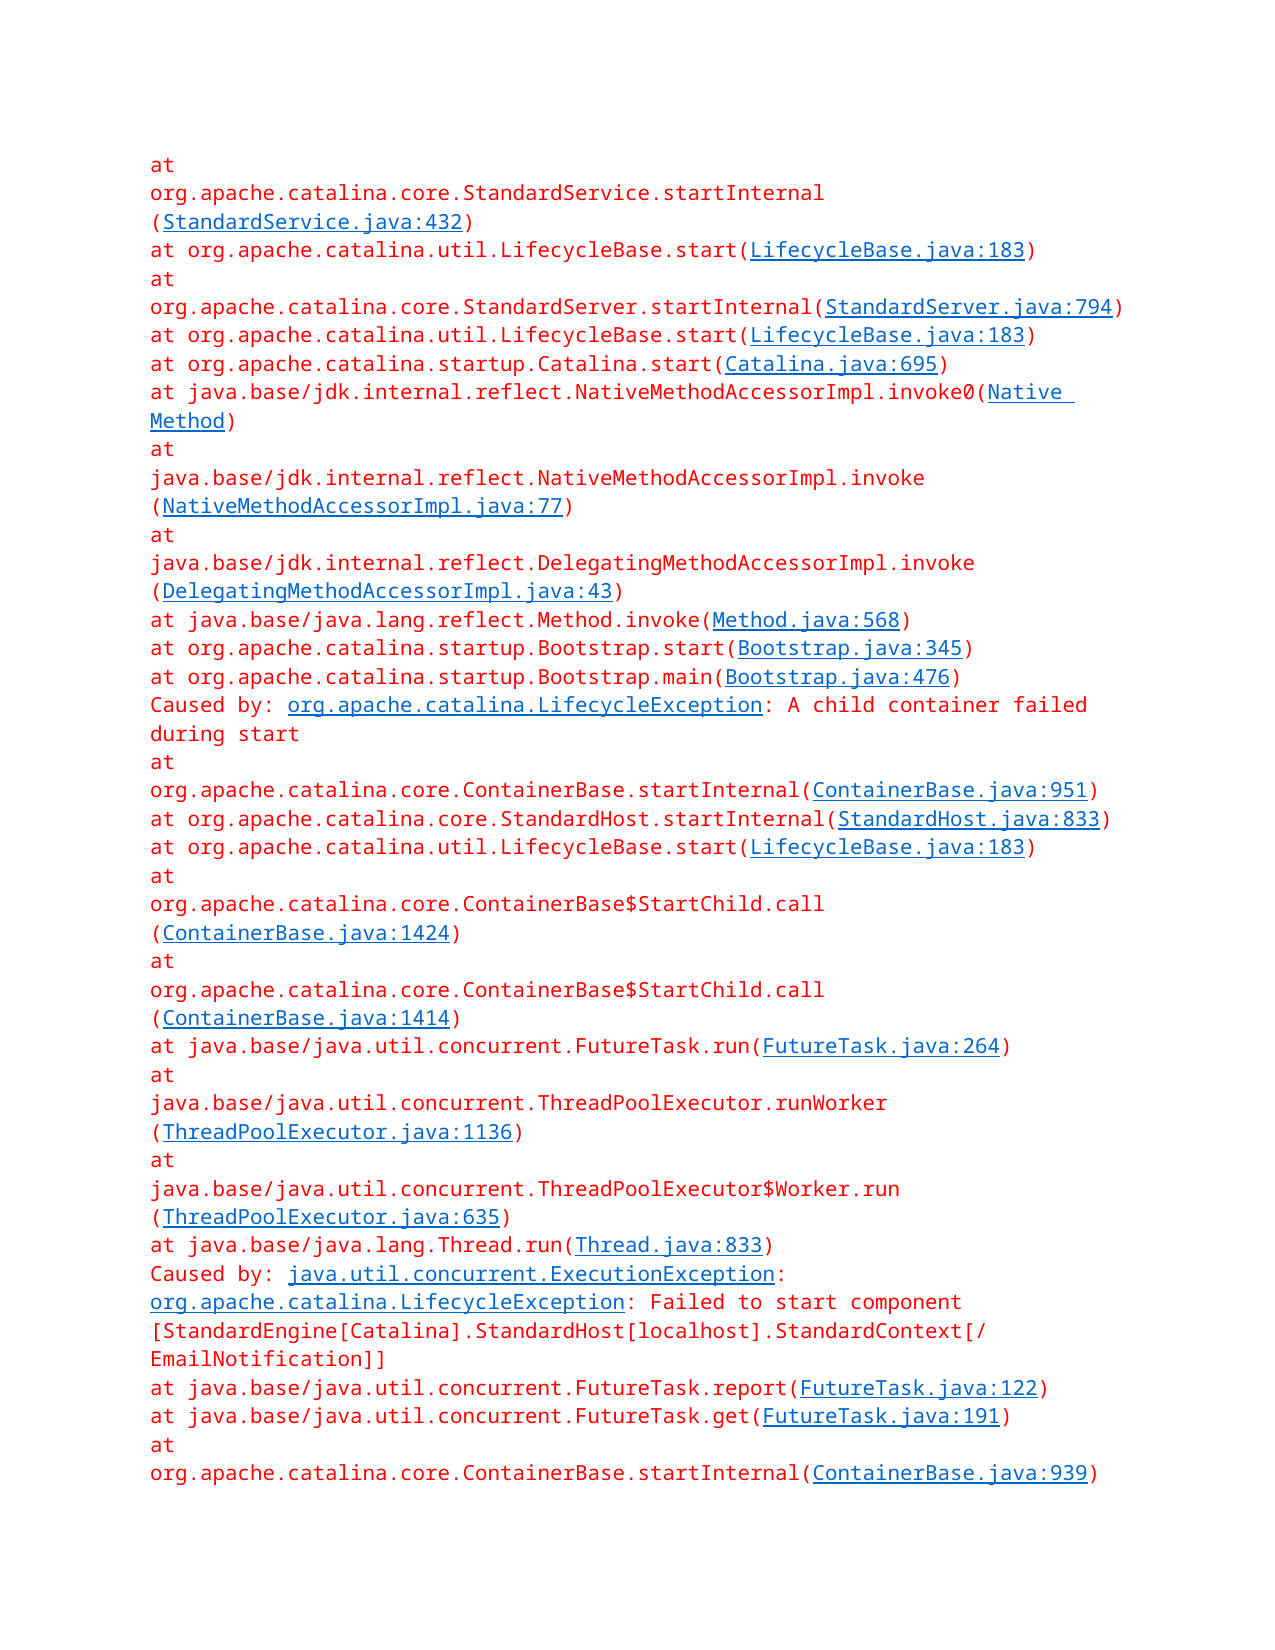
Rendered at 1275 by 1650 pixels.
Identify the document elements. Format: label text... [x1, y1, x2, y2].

text at org.apache.catalina.util.LifecycleBase.start(LifecycleBase.java:183) [150, 832, 1125, 861]
text at org.apache.catalina.core.ContainerBase$StartChild.call(ContainerBase.java:1424) [150, 861, 1125, 946]
text at org.apache.catalina.core.StandardService.startInternal(StandardService.java:432) [150, 150, 1125, 235]
text at java.base/java.util.concurrent.FutureTask.get(FutureTask.java:191) [150, 1401, 1125, 1430]
text at org.apache.catalina.core.ContainerBase.startInternal(ContainerBase.java:939) [150, 1430, 1125, 1487]
text at org.apache.catalina.startup.Bootstrap.start(Bootstrap.java:345) [150, 633, 1125, 662]
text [150, 235, 1125, 264]
text at org.apache.catalina.core.StandardServer.startInternal(StandardServer.java:794) [150, 264, 1125, 321]
text at org.apache.catalina.core.ContainerBase$StartChild.call(ContainerBase.java:1414) [150, 946, 1125, 1032]
text at org.apache.catalina.core.ContainerBase.startInternal(ContainerBase.java:951) [150, 747, 1125, 804]
text at org.apache.catalina.core.StandardHost.startInternal(StandardHost.java:833) [150, 804, 1125, 832]
text at java.base/java.util.concurrent.ThreadPoolExecutor.runWorker(ThreadPoolExecutor.java:1136) [150, 1060, 1125, 1145]
text at org.apache.catalina.startup.Bootstrap.main(Bootstrap.java:476) [150, 662, 1125, 690]
text at org.apache.catalina.startup.Catalina.start(Catalina.java:695) [150, 349, 1125, 377]
text at org.apache.catalina.util.LifecycleBase.start(LifecycleBase.java:183) [150, 321, 1125, 349]
text at java.base/java.util.concurrent.FutureTask.run(FutureTask.java:264) [150, 1032, 1125, 1060]
text at java.base/jdk.internal.reflect.NativeMethodAccessorImpl.invoke0(Native Method) [150, 377, 1125, 434]
text Caused by: java.util.concurrent.ExecutionException: org.apache.catalina.LifecycleException: Failed to start component [StandardEngine[Catalina].StandardHost[localhost].StandardContext[/EmailNotification]] [150, 1259, 1125, 1373]
text at java.base/java.util.concurrent.FutureTask.report(FutureTask.java:122) [150, 1373, 1125, 1401]
text at java.base/java.util.concurrent.ThreadPoolExecutor$Worker.run(ThreadPoolExecutor.java:635) [150, 1145, 1125, 1231]
text at java.base/java.lang.reflect.Method.invoke(Method.java:568) [150, 605, 1125, 633]
text Caused by: org.apache.catalina.LifecycleException: A child container failed during start [150, 690, 1125, 747]
text at java.base/jdk.internal.reflect.DelegatingMethodAccessorImpl.invoke(DelegatingMethodAccessorImpl.java:43) [150, 520, 1125, 605]
text at java.base/java.lang.Thread.run(Thread.java:833) [150, 1231, 1125, 1259]
text at java.base/jdk.internal.reflect.NativeMethodAccessorImpl.invoke(NativeMethodAccessorImpl.java:77) [150, 434, 1125, 520]
